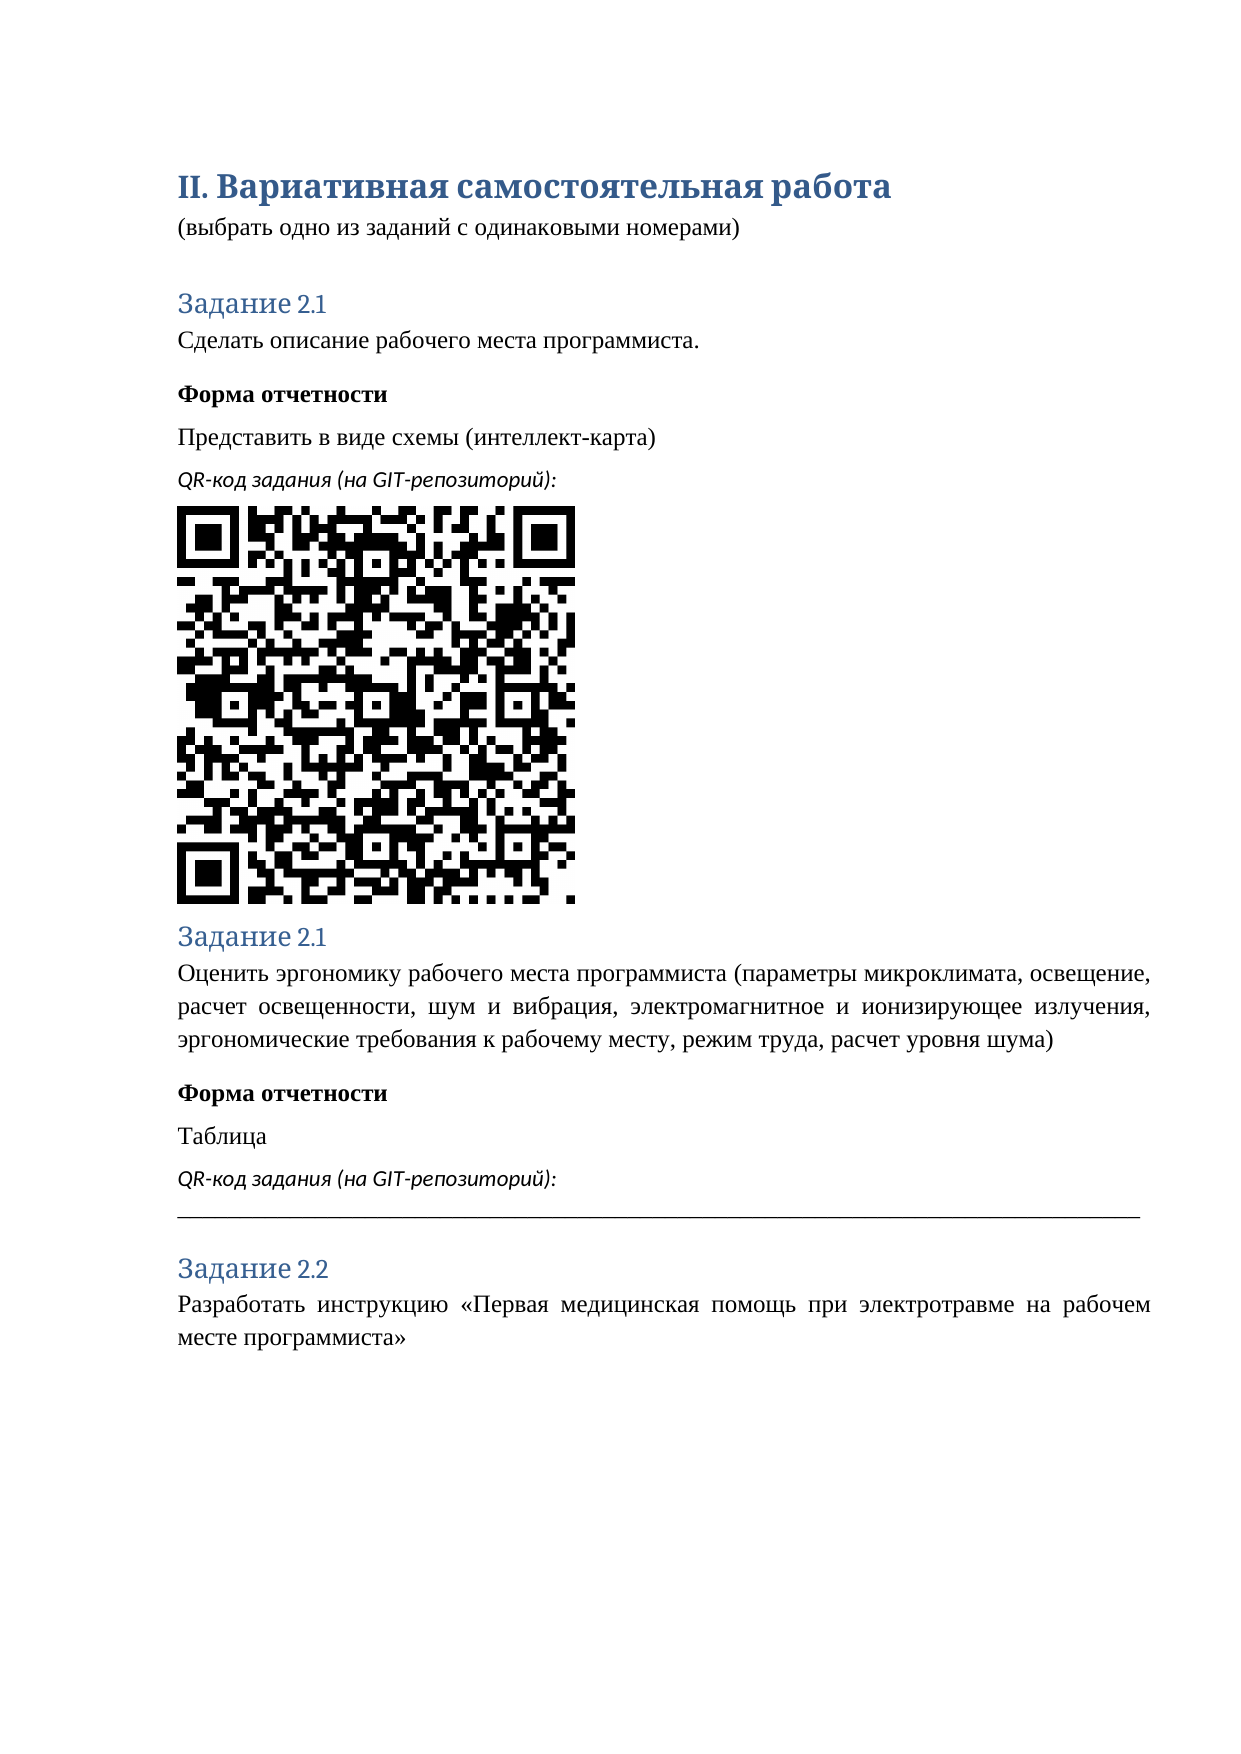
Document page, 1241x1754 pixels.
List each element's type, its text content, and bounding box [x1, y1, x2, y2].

subtitle Задание 2.2 [177, 1254, 1152, 1285]
text Таблица [177, 1121, 1152, 1150]
text Форма отчетности [177, 1078, 1152, 1107]
text _____________________________________________________________________________ [177, 1192, 1152, 1221]
picture [177, 506, 575, 904]
text QR-код задания (на GIT-репозиторий): [177, 1164, 1152, 1192]
text Оценить эргономику рабочего места программиста (параметры микроклимата, освещение, расчет освещенности, шум и вибрация, электромагнитное и ионизирующее излучения, эргономические требования к рабочему месту, режим труда, расчет уровня шума) [177, 958, 1152, 1053]
text Сделать описание рабочего места программиста. [177, 325, 1152, 354]
text Форма отчетности [177, 379, 1152, 408]
subtitle Задание 2.1 [177, 922, 1152, 953]
text QR-код задания (на GIT-репозиторий): [177, 465, 1152, 493]
subtitle II. Вариативная самостоятельная работа [177, 168, 1152, 206]
text Разработать инструкцию «Первая медицинская помощь при электротравме на рабочем месте программиста» [177, 1289, 1152, 1351]
text Представить в виде схемы (интеллект-карта) [177, 422, 1152, 451]
subtitle Задание 2.1 [177, 289, 1152, 320]
text (выбрать одно из заданий с одинаковыми номерами) [177, 212, 1152, 241]
